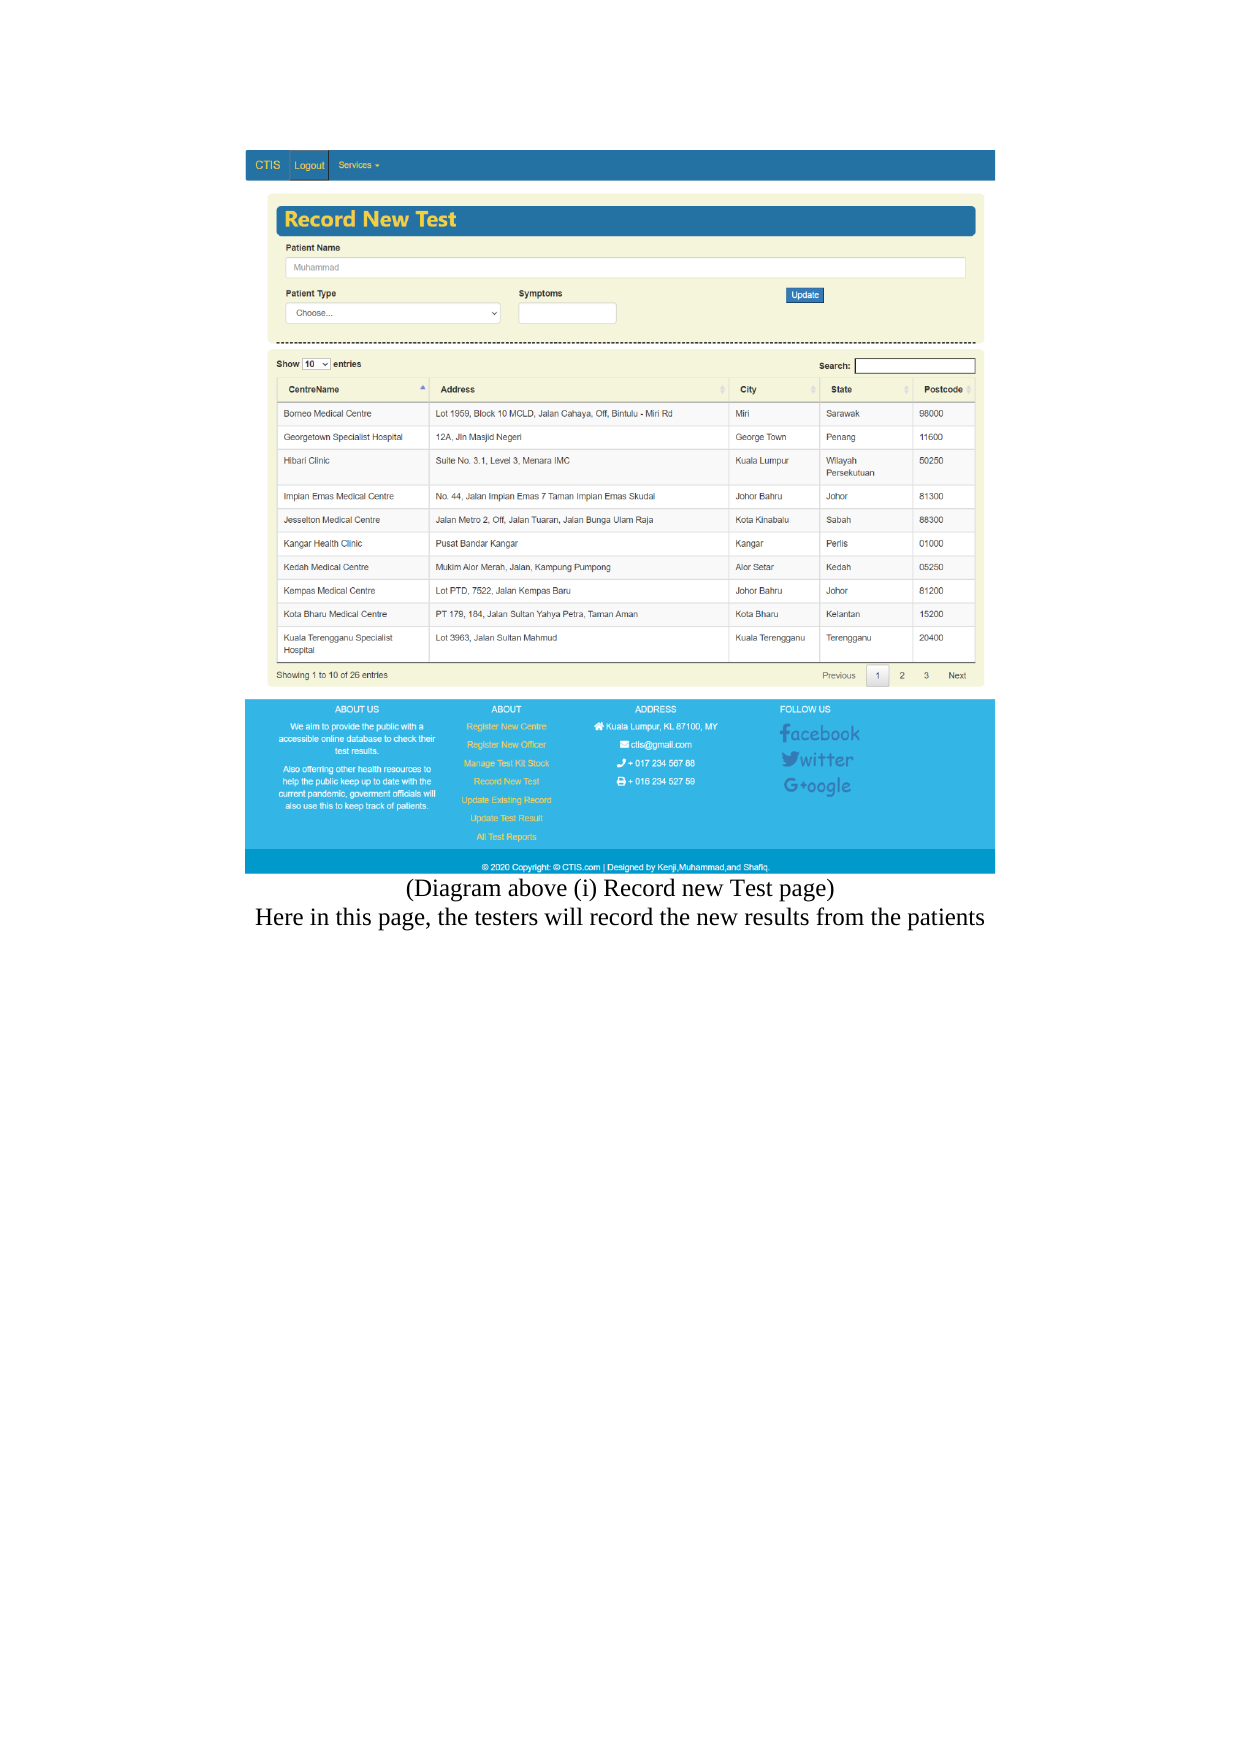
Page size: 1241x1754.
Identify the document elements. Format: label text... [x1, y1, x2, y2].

text Here in this page, the testers will record the new results from the patients [150, 902, 1090, 931]
text (Diagram above (i) Record new Test page) [150, 873, 1090, 902]
